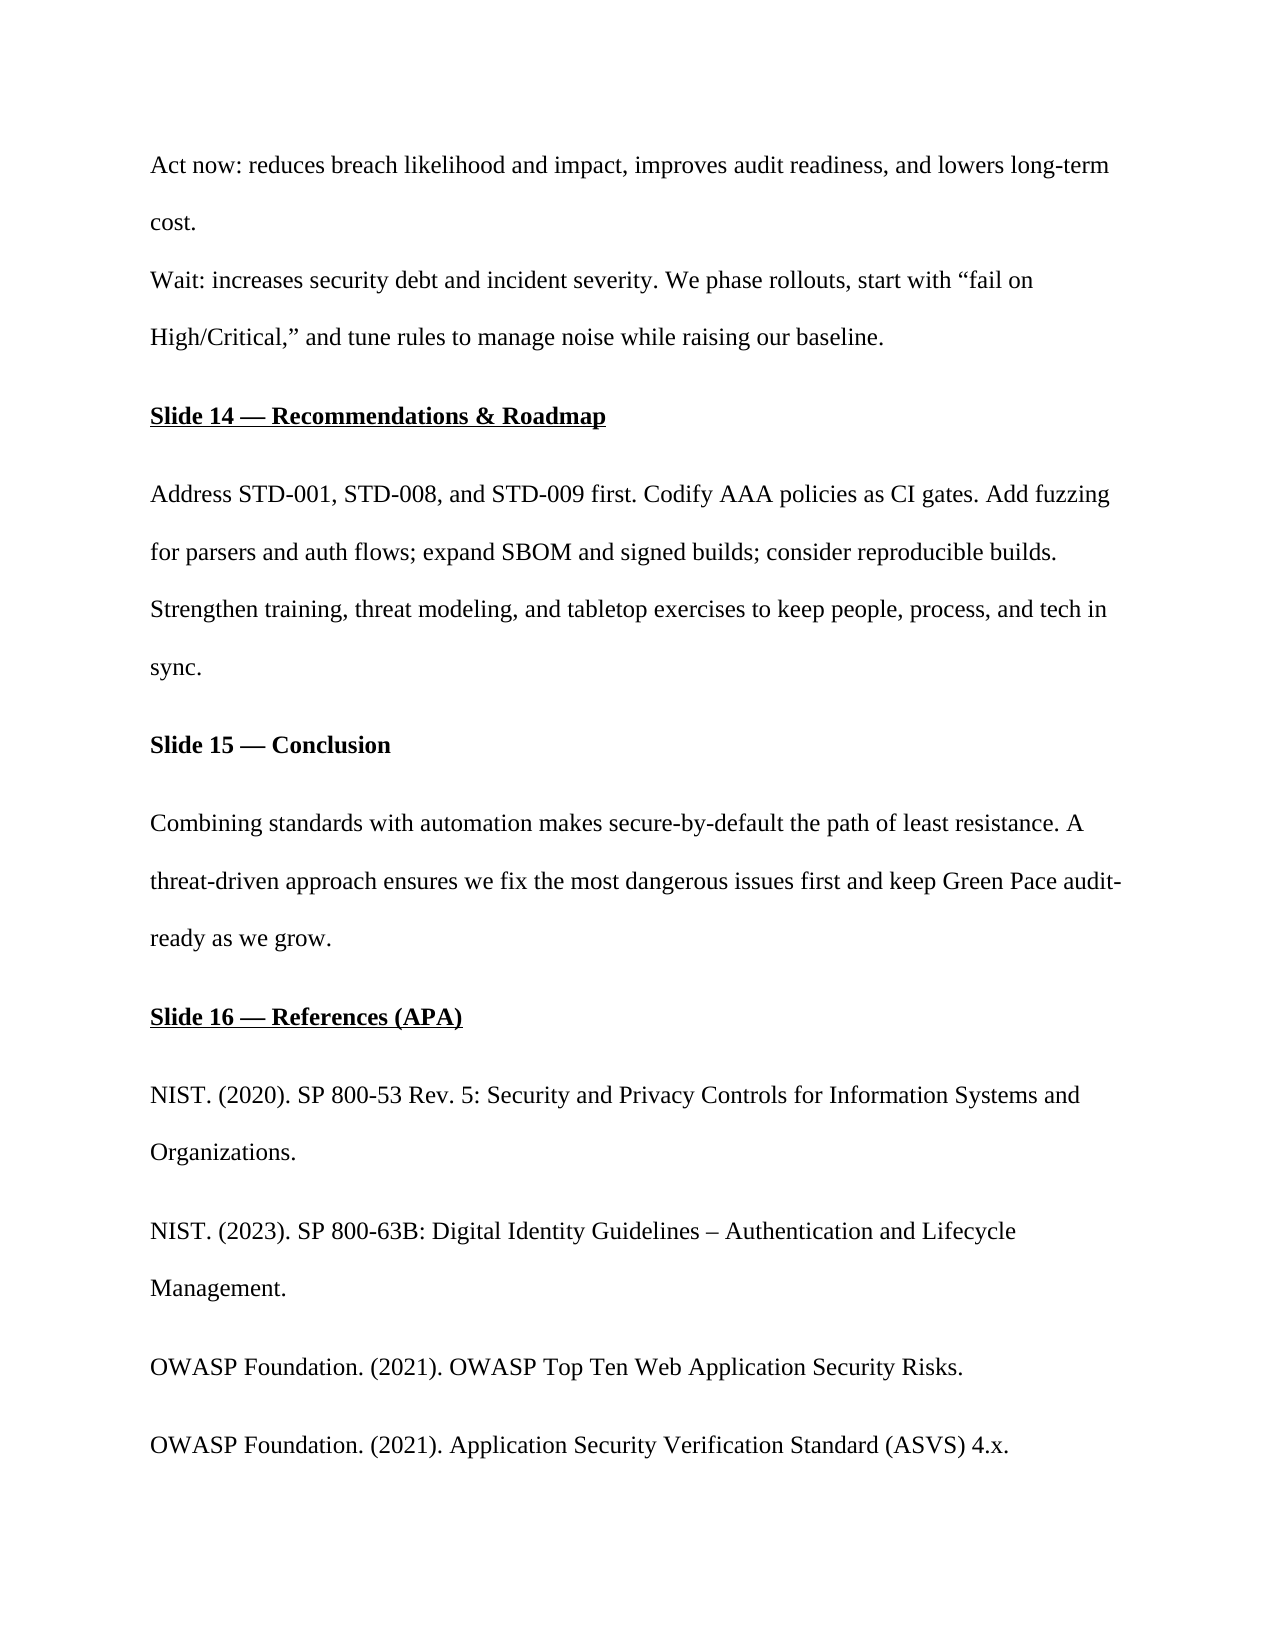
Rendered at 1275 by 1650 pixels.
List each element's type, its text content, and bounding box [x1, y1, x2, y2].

text Slide 15 — Conclusion [150, 730, 1125, 759]
text OWASP Foundation. (2021). Application Security Verification Standard (ASVS) 4.x. [150, 1430, 1125, 1459]
text Slide 14 — Recommendations & Roadmap [150, 401, 1125, 429]
text OWASP Foundation. (2021). OWASP Top Ten Web Application Security Risks. [150, 1352, 1125, 1380]
text Combining standards with automation makes secure-by-default the path of least resistance. A threat-driven approach ensures we fix the most dangerous issues first and keep Green Pace audit-ready as we grow. [150, 808, 1125, 952]
text Slide 16 — References (APA) [150, 1002, 1125, 1030]
text NIST. (2020). SP 800-53 Rev. 5: Security and Privacy Controls for Information Systems and Organizations. [150, 1080, 1125, 1166]
text NIST. (2023). SP 800-63B: Digital Identity Guidelines – Authentication and Lifecycle Management. [150, 1216, 1125, 1302]
text Act now: reduces breach likelihood and impact, improves audit readiness, and lowers long-term cost. Wait: increases security debt and incident severity. We phase rollouts, start with “fail on High/Critical,” and tune rules to manage noise while raising our baseline. [150, 150, 1125, 351]
text Address STD-001, STD-008, and STD-009 first. Codify AAA policies as CI gates. Add fuzzing for parsers and auth flows; expand SBOM and signed builds; consider reproducible builds. Strengthen training, threat modeling, and tabletop exercises to keep people, process, and tech in sync. [150, 479, 1125, 680]
